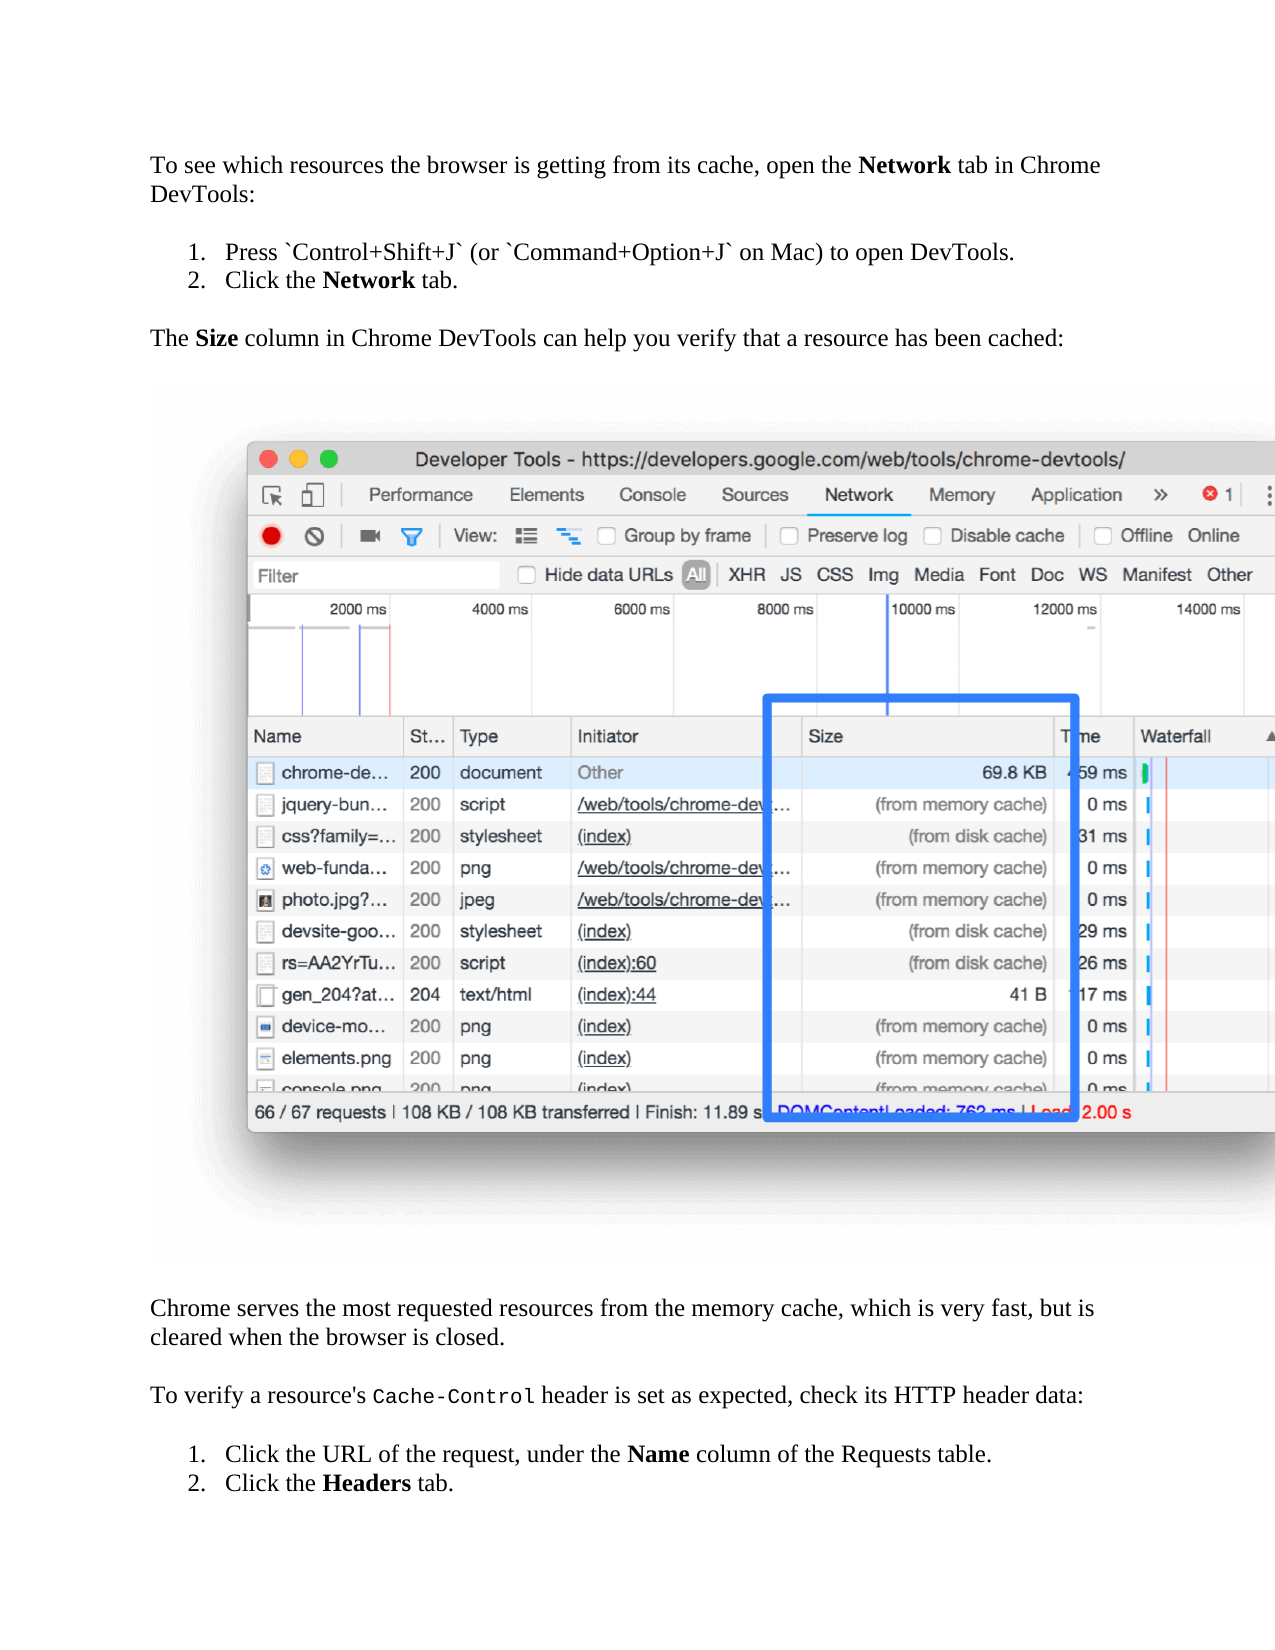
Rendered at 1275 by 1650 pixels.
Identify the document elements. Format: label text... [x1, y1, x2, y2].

text To verify a resource's Cache-Control header is set as expected, check its HTTP header data: [150, 1380, 1125, 1410]
list Click the Headers tab. [187, 1468, 1125, 1496]
list Click the URL of the request, under the Name column of the Requests table. [187, 1439, 1125, 1468]
text The Size column in Chrome DevTools can help you verify that a resource has been cached: [150, 323, 1125, 352]
text To see which resources the browser is getting from its cache, open the Network tab in Chrome DevTools: [150, 150, 1125, 207]
text Chrome serves the most requested resources from the memory cache, which is very fast, but is cleared when the browser is closed. [150, 1293, 1125, 1351]
picture [150, 381, 1275, 1265]
list Press `Control+Shift+J` (or `Command+Option+J` on Mac) to open DevTools. [187, 237, 1125, 265]
list Click the Network tab. [187, 265, 1125, 294]
